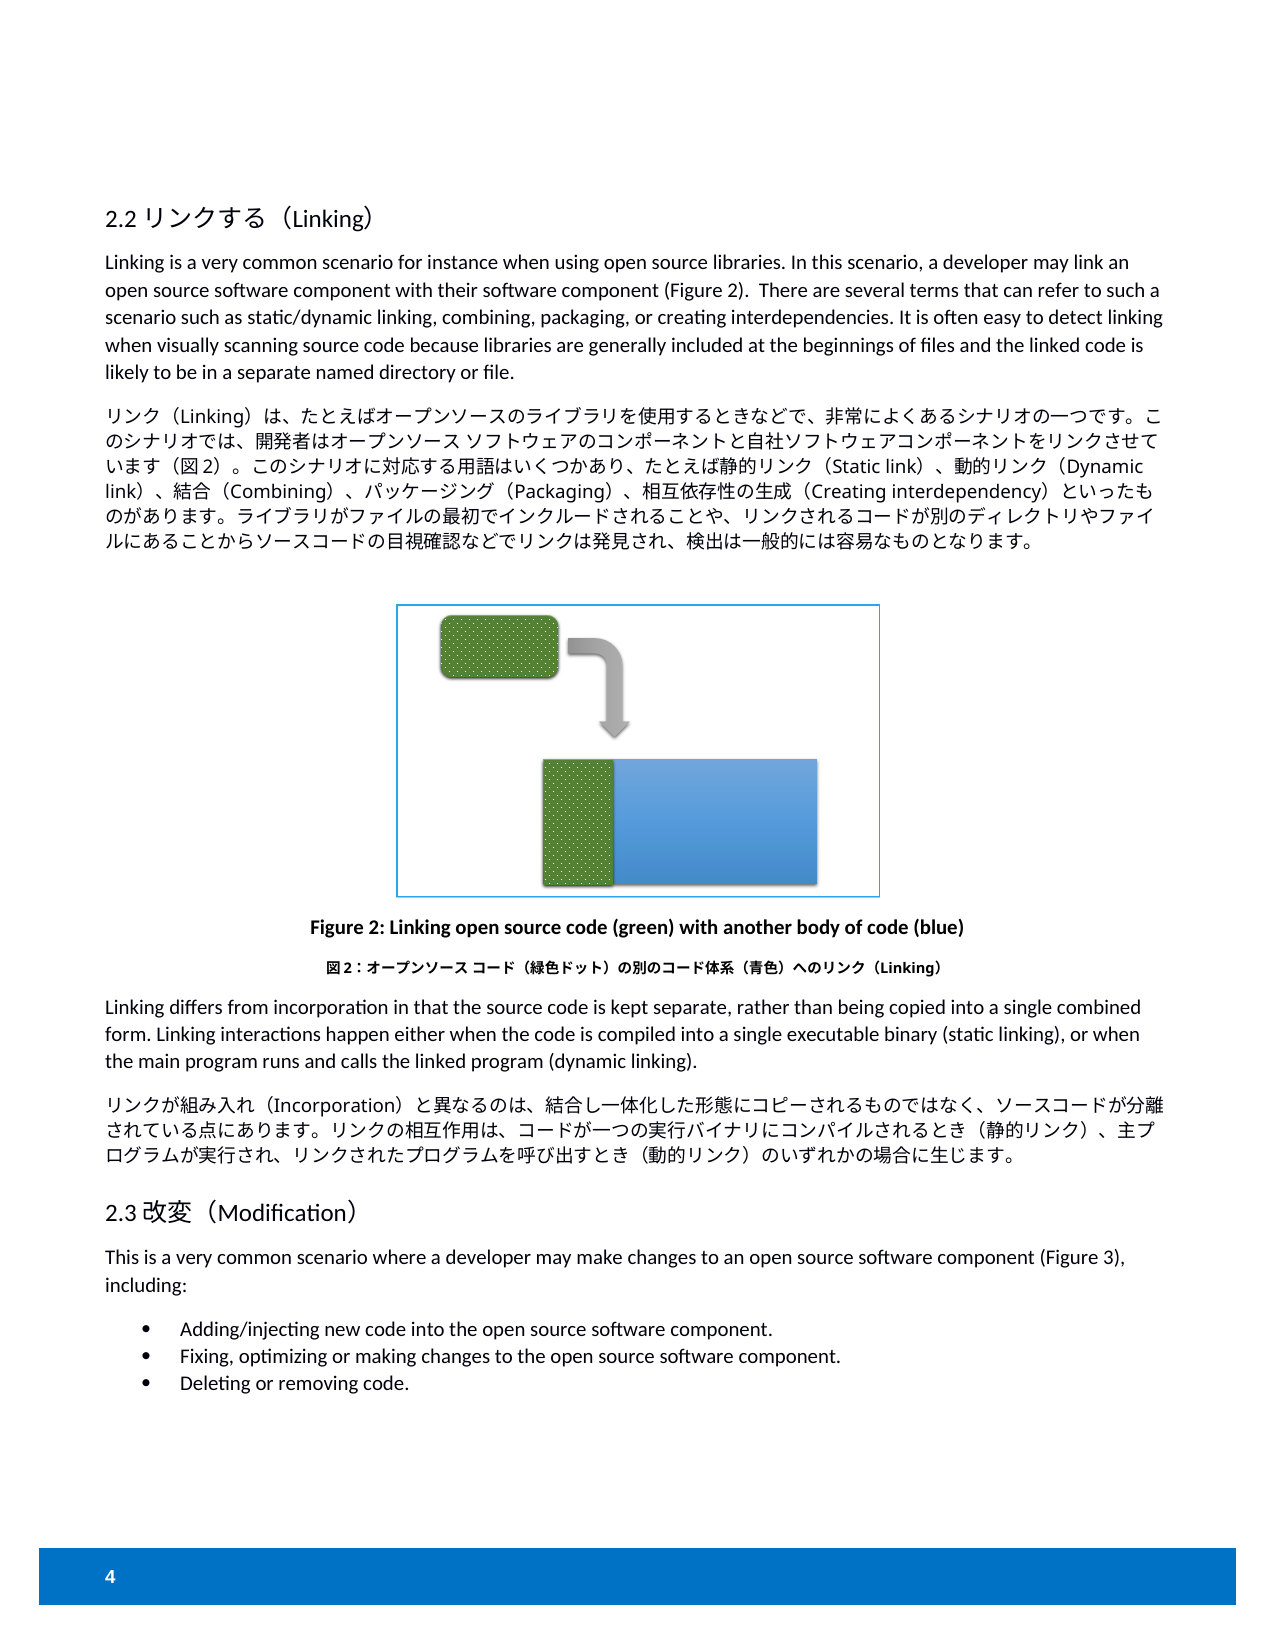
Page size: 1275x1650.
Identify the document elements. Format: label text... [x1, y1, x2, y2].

text 図2：オープンソース コード（緑色ドット）の別のコード体系（青色）へのリンク（Linking） [105, 956, 1170, 977]
text Linking is a very common scenario for instance when using open source libraries. In this scenario, a developer may link an open source software component with their software component (Figure 2). There are several terms that can refer to such a scenario such as static/dynamic linking, combining, packaging, or creating interdependencies. It is often easy to detect linking when visually scanning source code because libraries are generally included at the beginnings of files and the linked code is likely to be in a separate named directory or file. [105, 249, 1170, 384]
picture [395, 603, 880, 898]
list Deleting or removing code. [142, 1371, 1170, 1396]
text リンクが組み入れ（Incorporation）と異なるのは、結合し一体化した形態にコピーされるものではなく、ソースコードが分離されている点にあります。リンクの相互作用は、コードが一つの実行バイナリにコンパイルされるとき（静的リンク）、主プログラムが実行され、リンクされたプログラムを呼び出すとき（動的リンク）のいずれかの場合に生じます。 [105, 1093, 1170, 1168]
text Linking differs from incorporation in that the source code is kept separate, rather than being copied into a single combined form. Linking interactions happen either when the code is compiled into a single executable binary (static linking), or when the main program runs and calls the linked program (dynamic linking). [105, 994, 1170, 1074]
subtitle 2.3 改変（Modification） [105, 1193, 1170, 1229]
subtitle 2.2 リンクする（Linking） [105, 198, 1170, 234]
list Fixing, optimizing or making changes to the open source software component. [142, 1343, 1170, 1369]
list Adding/injecting new code into the open source software component. [142, 1316, 1170, 1341]
text This is a very common scenario where a developer may make changes to an open source software component (Figure 3), including: [105, 1244, 1170, 1297]
text リンク（Linking）は、たとえばオープンソースのライブラリを使用するときなどで、非常によくあるシナリオの一つです。このシナリオでは、開発者はオープンソース ソフトウェアのコンポーネントと自社ソフトウェアコンポーネントをリンクさせています（図2）。このシナリオに対応する用語はいくつかあり、たとえば静的リンク（Static link）、動的リンク（Dynamic link）、結合（Combining）、パッケージング（Packaging）、相互依存性の生成（Creating interdependency）といったものがあります。ライブラリがファイルの最初でインクルードされることや、リンクされるコードが別のディレクトリやファイルにあることからソースコードの目視確認などでリンクは発見され、検出は一般的には容易なものとなります。 [105, 403, 1170, 553]
text Figure 2: Linking open source code (green) with another body of code (blue) [105, 914, 1170, 939]
